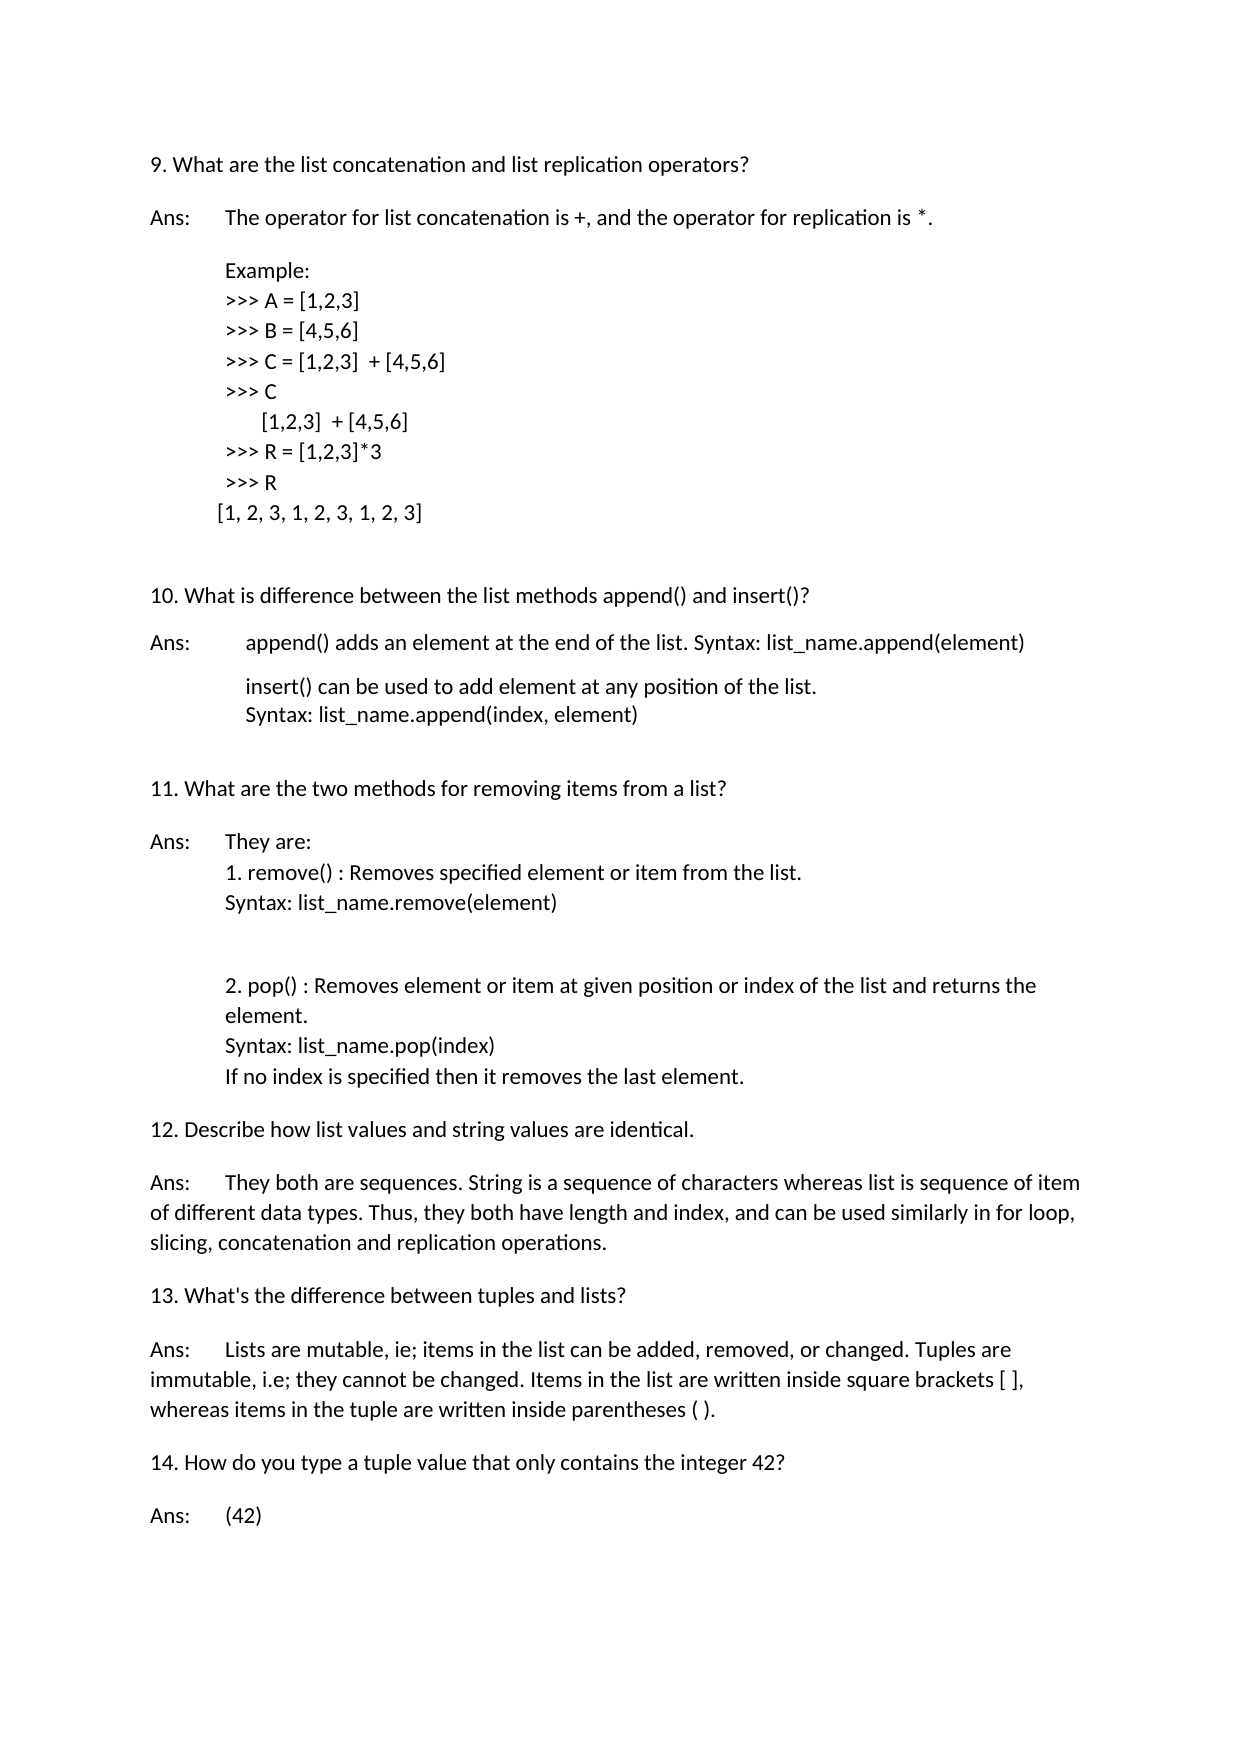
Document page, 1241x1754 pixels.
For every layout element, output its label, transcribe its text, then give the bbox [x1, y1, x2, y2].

text 11. What are the two methods for removing items from a list? [150, 774, 1090, 802]
text 9. What are the list concatenation and list replication operators? [150, 150, 1090, 178]
text Ans: (42) [150, 1501, 1090, 1529]
text Ans: Lists are mutable, ie; items in the list can be added, removed, or changed. Tuples are immutable, i.e; they cannot be changed. Items in the list are written inside square brackets [ ], whereas items in the tuple are written inside parentheses ( ). [150, 1335, 1090, 1423]
text Example: >>> A = [1,2,3] >>> B = [4,5,6] >>> C = [1,2,3] + [4,5,6] >>> C [1,2,3] + [4,5,6] >>> R = [1,2,3]*3 >>> R [1, 2, 3, 1, 2, 3, 1, 2, 3] [150, 256, 1090, 556]
text Ans: The operator for list concatenation is +, and the operator for replication is *. [150, 203, 1090, 231]
text Ans: append() adds an element at the end of the list. Syntax: list_name.append(element) [150, 628, 1090, 656]
text 14. How do you type a tuple value that only contains the integer 42? [150, 1448, 1090, 1476]
text Ans: They are: 1. remove() : Removes specified element or item from the list. Syntax: list_name.remove(element) [150, 827, 1090, 946]
text 13. What's the difference between tuples and lists? [150, 1282, 1090, 1310]
text Ans: They both are sequences. String is a sequence of characters whereas list is sequence of item of different data types. Thus, they both have length and index, and can be used similarly in for loop, slicing, concatenation and replication operations. [150, 1168, 1090, 1257]
text insert() can be used to add element at any position of the list. Syntax: list_name.append(index, element) [225, 672, 1090, 751]
text 12. Describe how list values and string values are identical. [150, 1115, 1090, 1143]
text 10. What is difference between the list methods append() and insert()? [150, 581, 1090, 609]
text 2. pop() : Removes element or item at given position or index of the list and returns the element. Syntax: list_name.pop(index) If no index is specified then it removes the last element. [225, 971, 1090, 1090]
